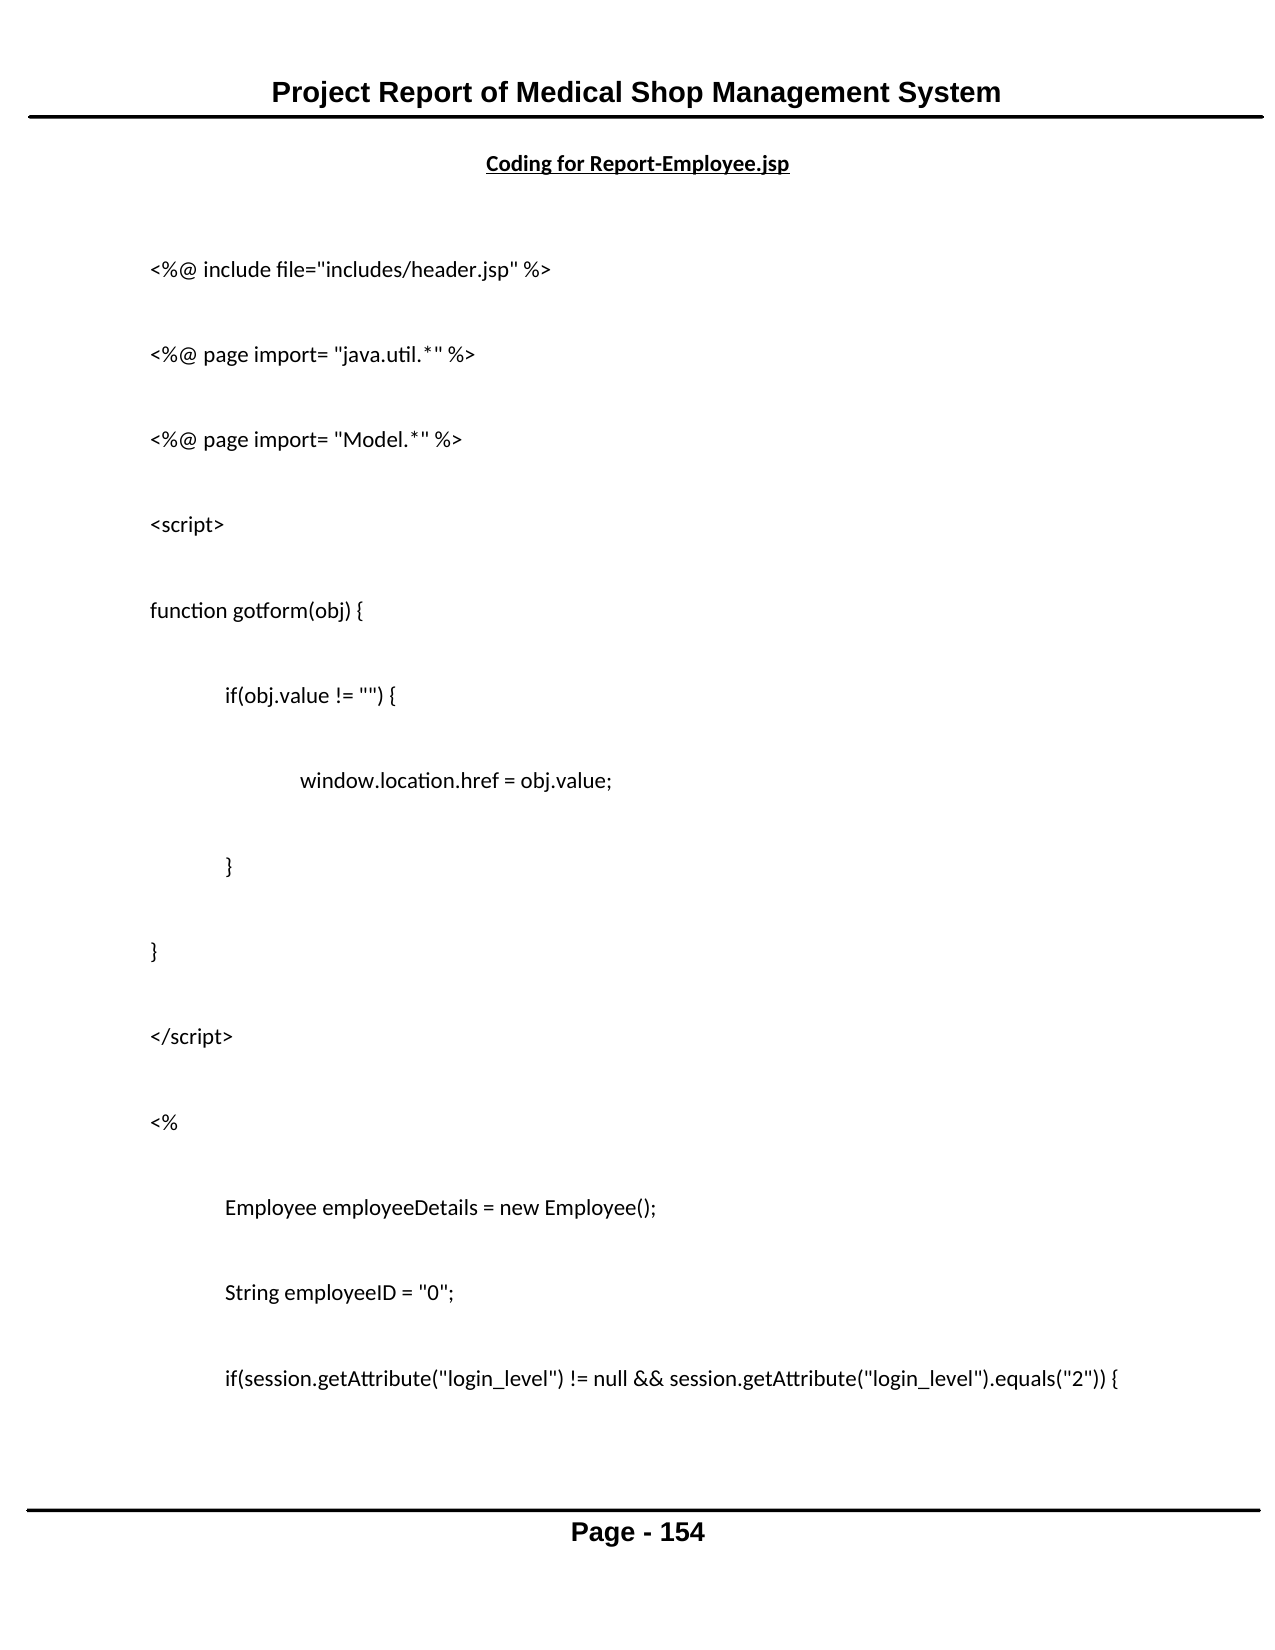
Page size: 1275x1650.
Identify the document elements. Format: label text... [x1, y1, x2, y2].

text if(session.getAttribute("login_level") != null && session.getAttribute("login_level").equals("2")) { [225, 1364, 1152, 1392]
subtitle Coding for Report-Employee.jsp [148, 149, 1127, 177]
text <%@ page import= "java.util.*" %> [150, 340, 1152, 368]
text <%@ page import= "Model.*" %> [150, 425, 1152, 453]
text if(obj.value != "") { [225, 681, 1152, 709]
text } [150, 937, 1152, 965]
text function gotform(obj) { [150, 596, 1152, 624]
text <%@ include file="includes/header.jsp" %> [150, 255, 1152, 283]
text </script> [150, 1022, 1152, 1050]
text String employeeID = "0"; [225, 1278, 1152, 1306]
text <% [150, 1108, 1152, 1136]
text window.location.href = obj.value; [300, 766, 1152, 794]
text } [225, 852, 1152, 880]
text Employee employeeDetails = new Employee(); [225, 1193, 1152, 1221]
text <script> [150, 511, 1152, 539]
